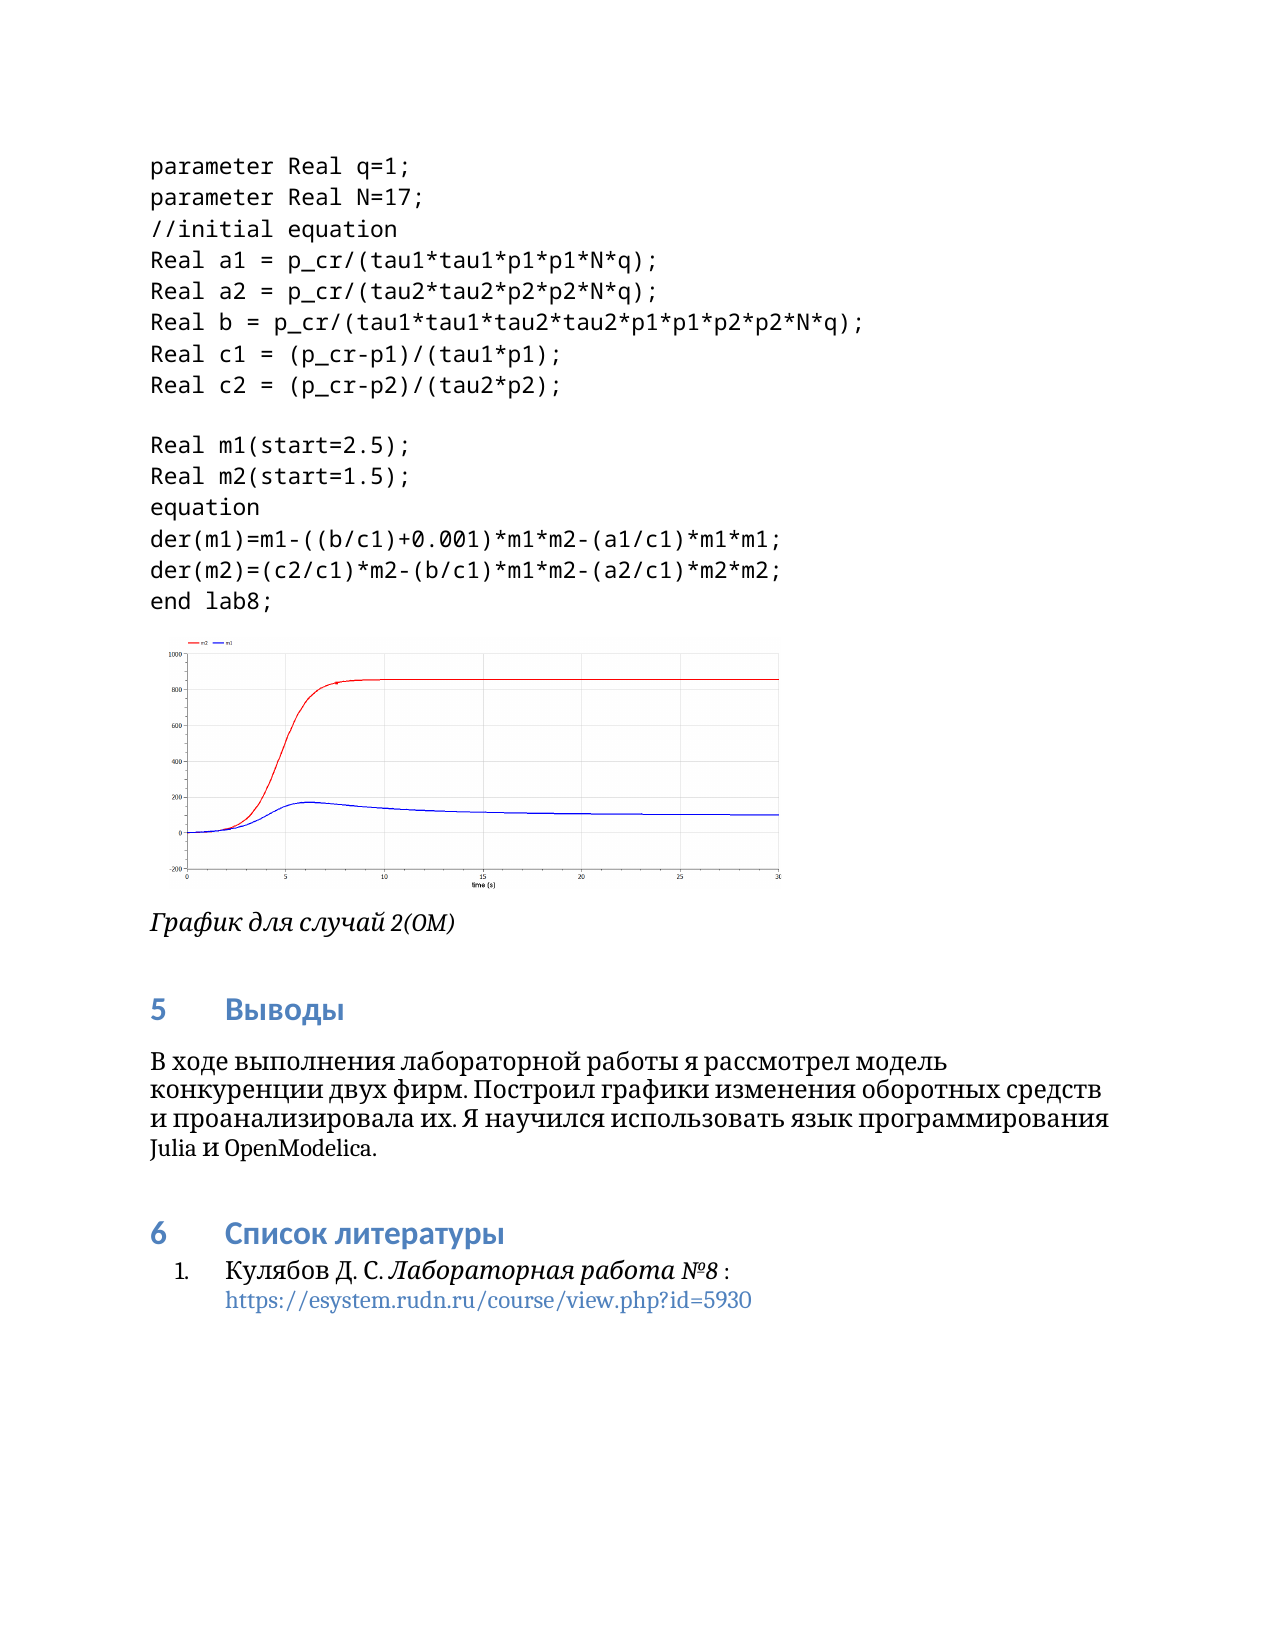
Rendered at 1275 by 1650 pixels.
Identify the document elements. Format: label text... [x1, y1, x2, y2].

text В ходе выполнения лабораторной работы я рассмотрел модель конкуренции двух фирм. Построил графики изменения оборотных средств и проанализировала их. Я научился использовать язык программирования Julia и OpenModelica. [150, 1047, 1125, 1162]
picture [168, 637, 782, 889]
list Кулябов Д. С. Лабораторная работа №8 : https://esystem.rudn.ru/course/view.php?id=5930 [175, 1257, 1125, 1314]
text График для случай 2(OM) [150, 909, 1125, 938]
subtitle 6 Список литературы [150, 1212, 1125, 1253]
subtitle 5 Выводы [150, 988, 1125, 1029]
